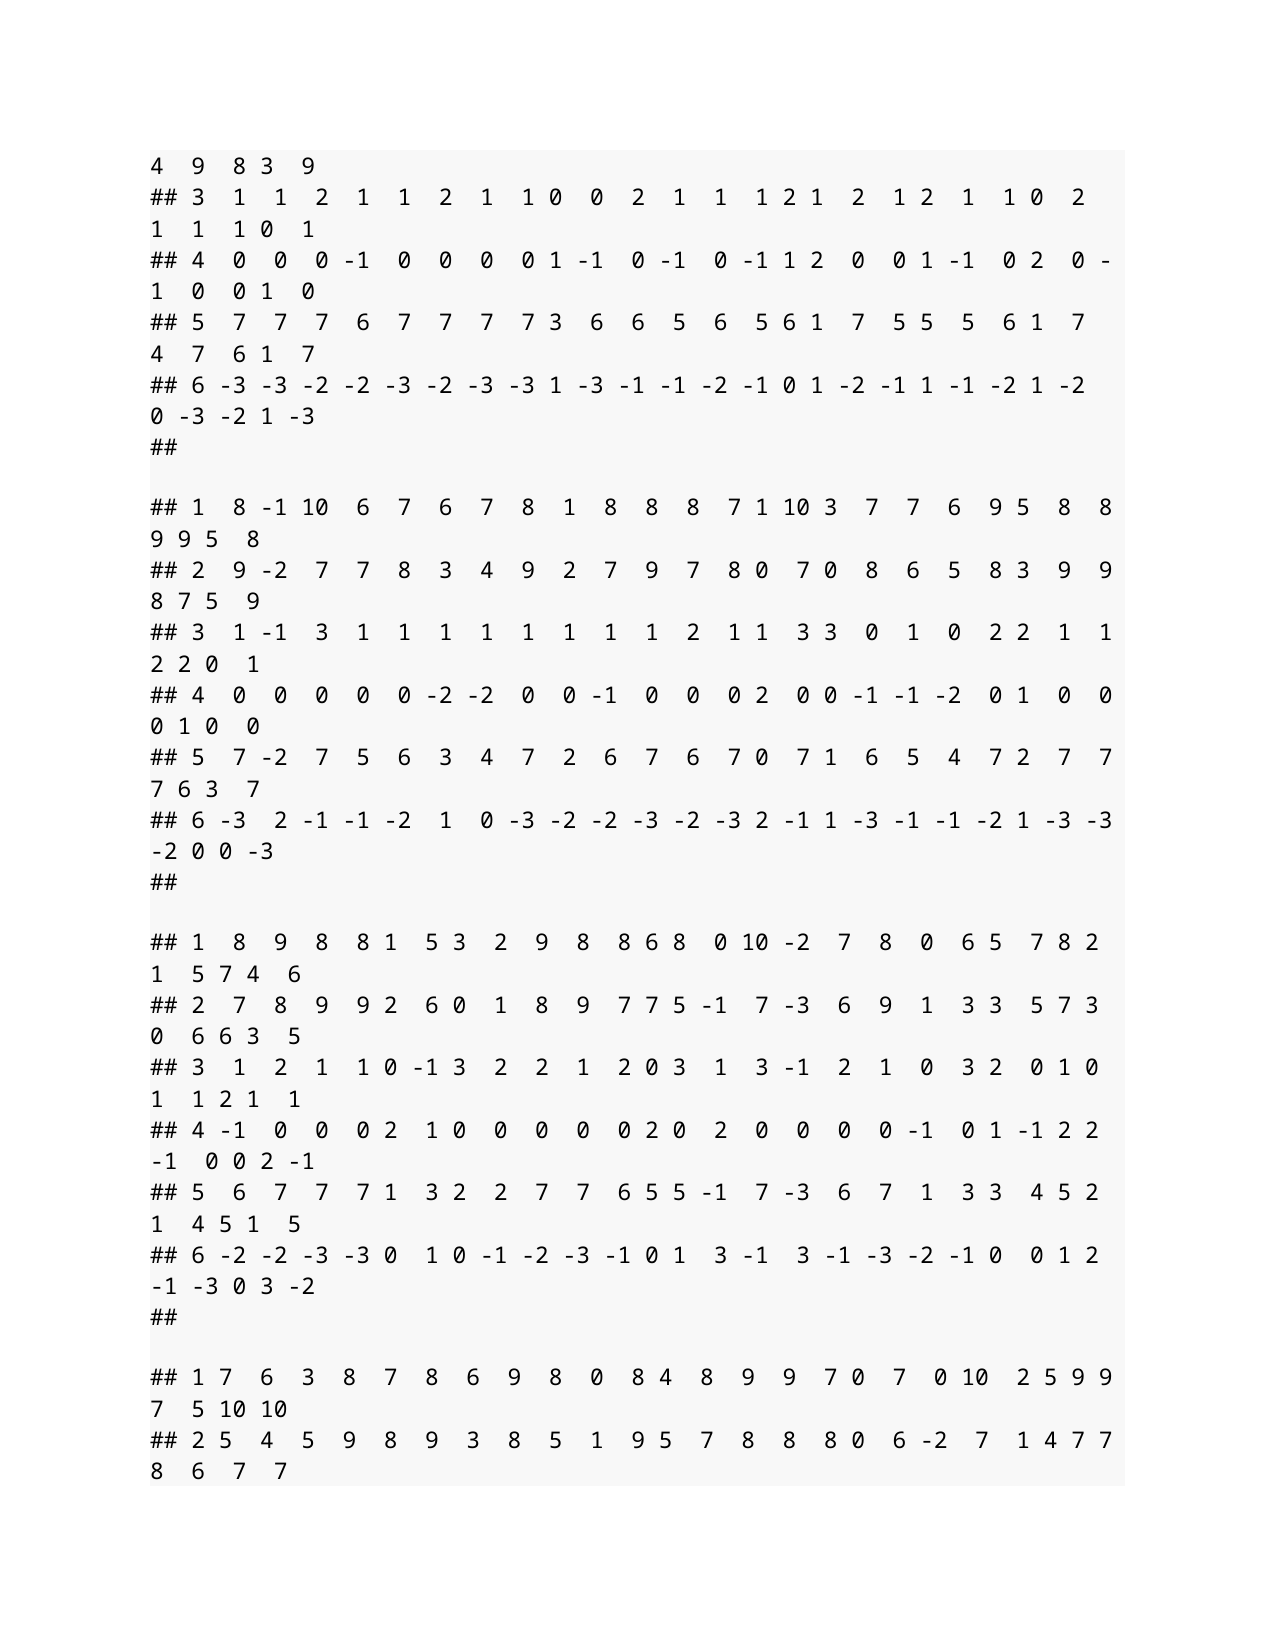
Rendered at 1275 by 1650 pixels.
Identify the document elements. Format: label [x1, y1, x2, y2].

text [150, 150, 1125, 1486]
